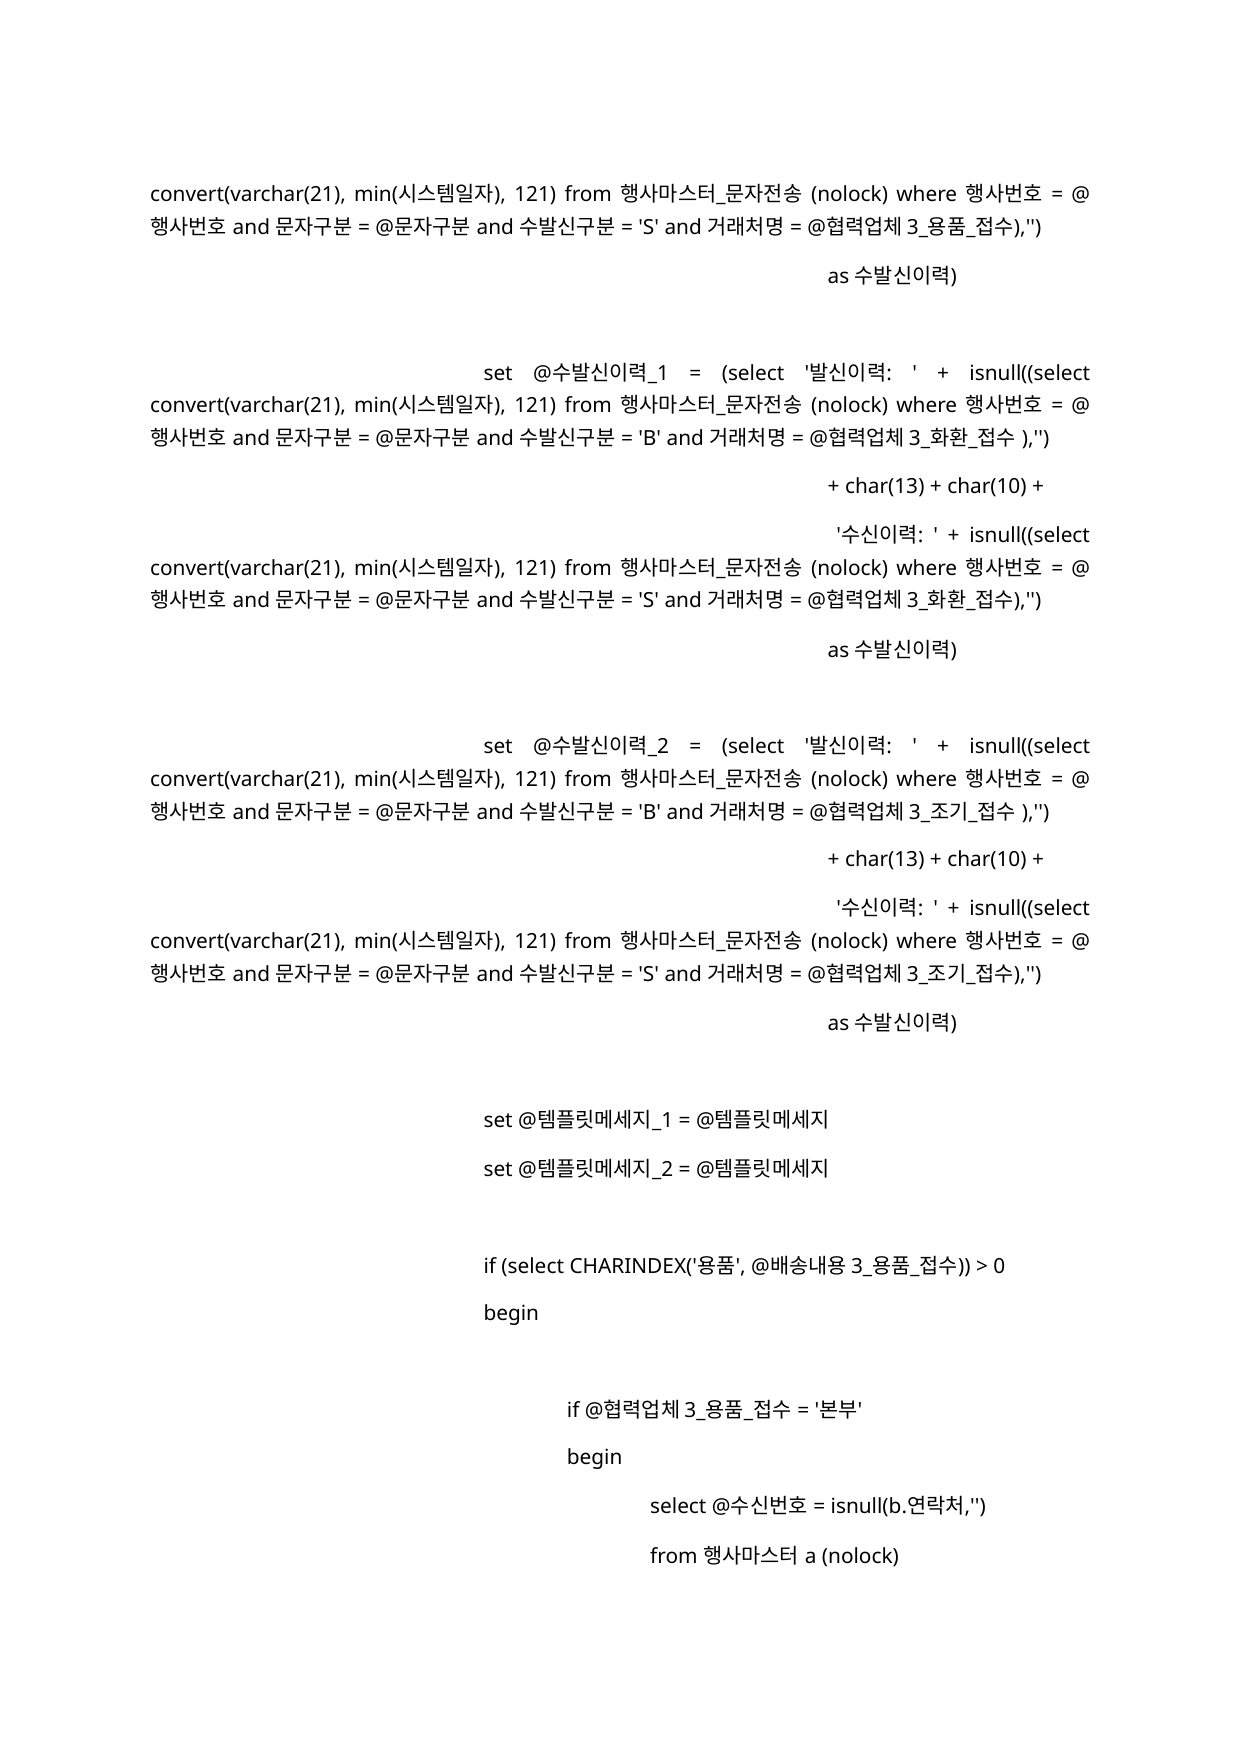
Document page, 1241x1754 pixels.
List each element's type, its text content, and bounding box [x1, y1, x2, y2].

text '수신이력: ' + isnull((select convert(varchar(21), min(시스템일자), 121) from 행사마스터_문자전송 (nolock) where 행사번호 = @행사번호 and 문자구분 = @문자구분 and 수발신구분 = 'S' and 거래처명 = @협력업체3_조기_접수),'') [150, 892, 1090, 987]
text from 행사마스터 a (nolock) [150, 1539, 1090, 1569]
text as 수발신이력) [150, 633, 1090, 663]
text begin [150, 1298, 1090, 1327]
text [150, 177, 1090, 240]
text '수신이력: ' + isnull((select convert(varchar(21), min(시스템일자), 121) from 행사마스터_문자전송 (nolock) where 행사번호 = @행사번호 and 문자구분 = @문자구분 and 수발신구분 = 'S' and 거래처명 = @협력업체3_화환_접수),'') [150, 518, 1090, 614]
text as 수발신이력) [150, 1006, 1090, 1037]
text begin [150, 1442, 1090, 1471]
text set @수발신이력_2 = (select '발신이력: ' + isnull((select convert(varchar(21), min(시스템일자), 121) from 행사마스터_문자전송 (nolock) where 행사번호 = @행사번호 and 문자구분 = @문자구분 and 수발신구분 = 'B' and 거래처명 = @협력업체3_조기_접수 ),'') [150, 729, 1090, 825]
text if (select CHARINDEX('용품', @배송내용3_용품_접수)) > 0 [150, 1249, 1090, 1279]
text if @협력업체3_용품_접수 = '본부' [150, 1393, 1090, 1423]
text set @템플릿메세지_1 = @템플릿메세지 [150, 1103, 1090, 1133]
text set @템플릿메세지_2 = @템플릿메세지 [150, 1152, 1090, 1183]
text set @수발신이력_1 = (select '발신이력: ' + isnull((select convert(varchar(21), min(시스템일자), 121) from 행사마스터_문자전송 (nolock) where 행사번호 = @행사번호 and 문자구분 = @문자구분 and 수발신구분 = 'B' and 거래처명 = @협력업체3_화환_접수 ),'') [150, 356, 1090, 452]
text as 수발신이력) [150, 259, 1090, 289]
text + char(13) + char(10) + [150, 471, 1090, 499]
text + char(13) + char(10) + [150, 844, 1090, 873]
text select @수신번호 = isnull(b.연락처,'') [150, 1490, 1090, 1520]
